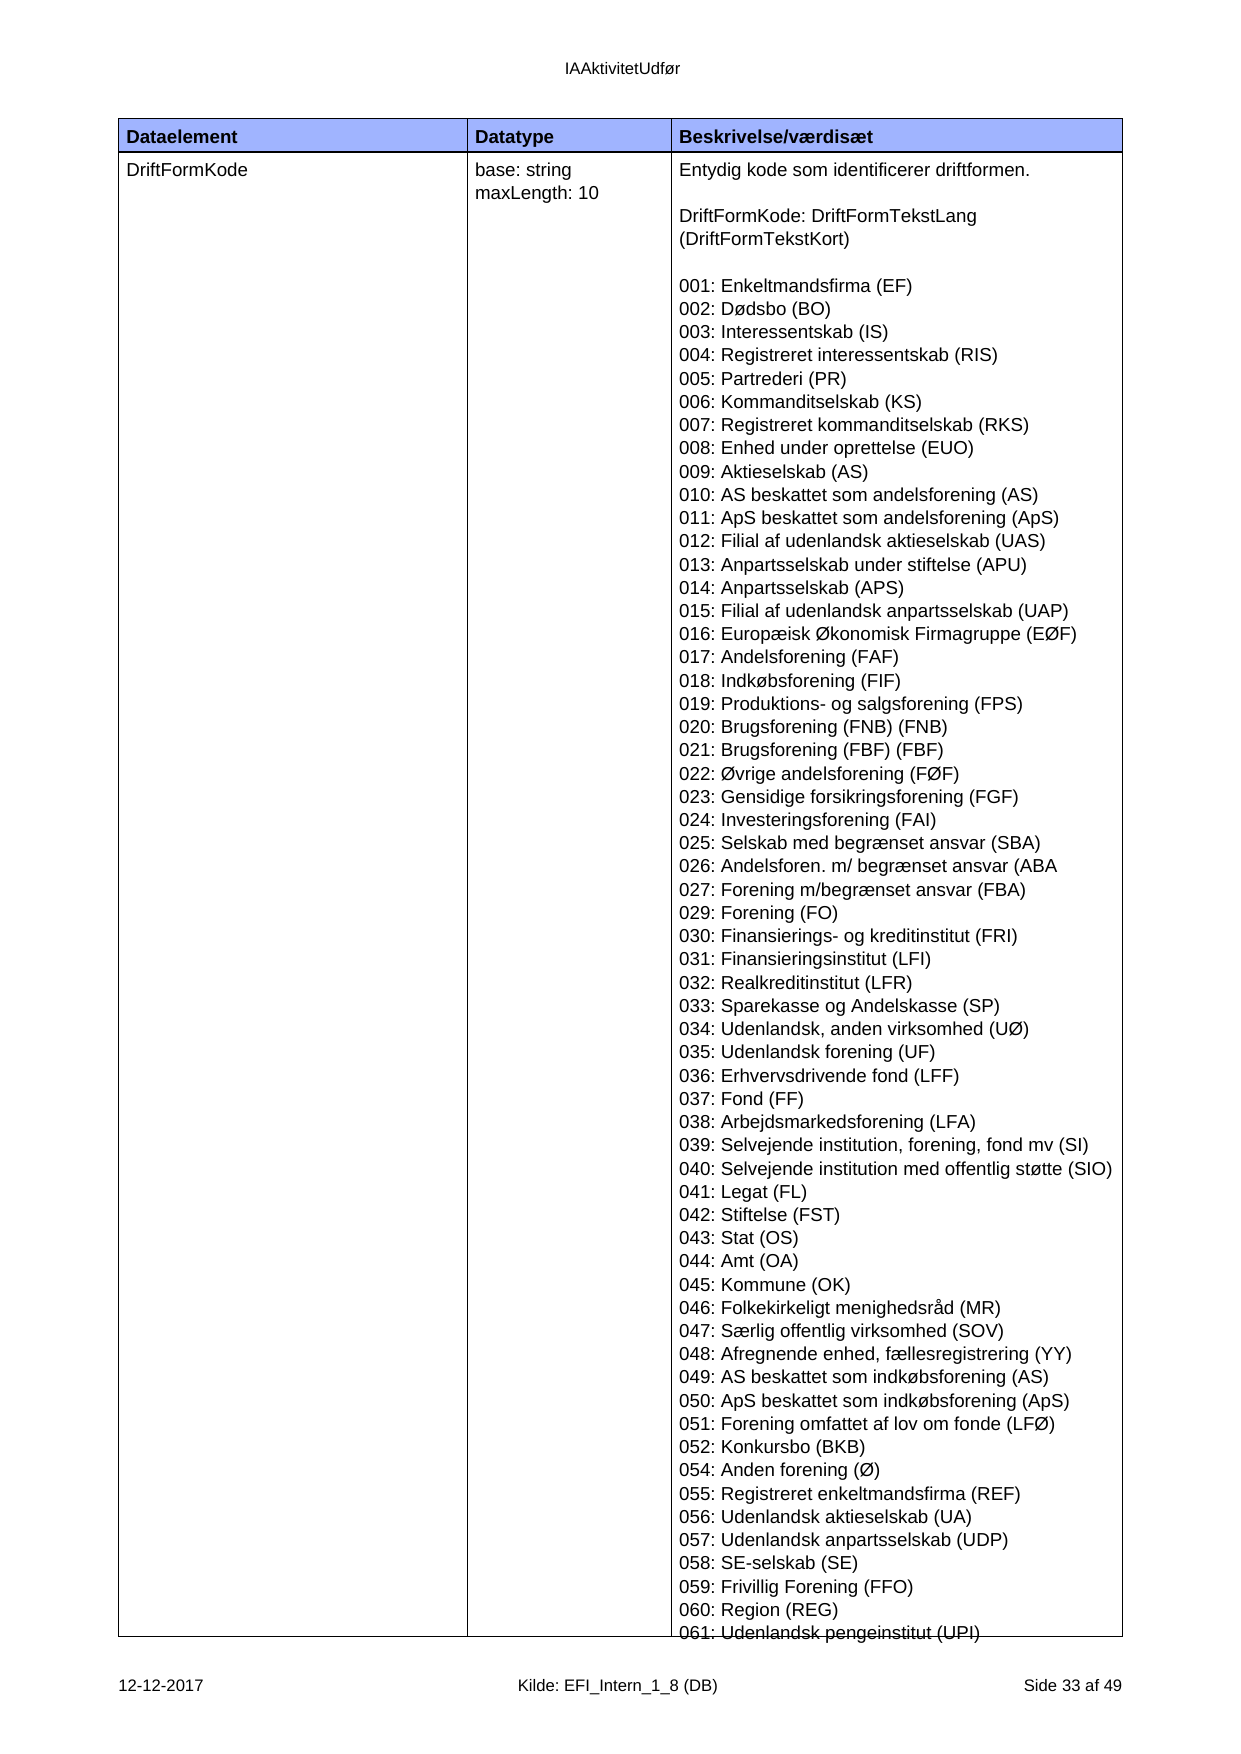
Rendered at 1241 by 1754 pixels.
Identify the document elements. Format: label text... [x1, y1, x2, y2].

table_cell DriftFormKode [119, 153, 467, 1636]
table_cell base: string maxLength: 10 [468, 153, 671, 1636]
table_header Datatype [468, 119, 671, 151]
table_cell Entydig kode som identificerer driftformen. DriftFormKode: DriftFormTekstLang (DriftFormTekstKort) 001: Enkeltmandsfirma (EF) 002: Dødsbo (BO) 003: Interessentskab (IS) 004: Registreret interessentskab (RIS) 005: Partrederi (PR) 006: Kommanditselskab (KS) 007: Registreret kommanditselskab (RKS) 008: Enhed under oprettelse (EUO) 009: Aktieselskab (AS) 010: AS beskattet som andelsforening (AS) 011: ApS beskattet som andelsforening (ApS) 012: Filial af udenlandsk aktieselskab (UAS) 013: Anpartsselskab under stiftelse (APU) 014: Anpartsselskab (APS) 015: Filial af udenlandsk anpartsselskab (UAP) 016: Europæisk Økonomisk Firmagruppe (EØF) 017: Andelsforening (FAF) 018: Indkøbsforening (FIF) 019: Produktions- og salgsforening (FPS) 020: Brugsforening (FNB) (FNB) 021: Brugsforening (FBF) (FBF) 022: Øvrige andelsforening (FØF) 023: Gensidige forsikringsforening (FGF) 024: Investeringsforening (FAI) 025: Selskab med begrænset ansvar (SBA) 026: Andelsforen. m/ begrænset ansvar (ABA 027: Forening m/begrænset ansvar (FBA) 029: Forening (FO) 030: Finansierings- og kreditinstitut (FRI) 031: Finansieringsinstitut (LFI) 032: Realkreditinstitut (LFR) 033: Sparekasse og Andelskasse (SP) 034: Udenlandsk, anden virksomhed (UØ) 035: Udenlandsk forening (UF) 036: Erhvervsdrivende fond (LFF) 037: Fond (FF) 038: Arbejdsmarkedsforening (LFA) 039: Selvejende institution, forening, fond mv (SI) 040: Selvejende institution med offentlig støtte (SIO) 041: Legat (FL) 042: Stiftelse (FST) 043: Stat (OS) 044: Amt (OA) 045: Kommune (OK) 046: Folkekirkeligt menighedsråd (MR) 047: Særlig offentlig virksomhed (SOV) 048: Afregnende enhed, fællesregistrering (YY) 049: AS beskattet som indkøbsforening (AS) 050: ApS beskattet som indkøbsforening (ApS) 051: Forening omfattet af lov om fonde (LFØ) 052: Konkursbo (BKB) 054: Anden forening (Ø) 055: Registreret enkeltmandsfirma (REF) 056: Udenlandsk aktieselskab (UA) 057: Udenlandsk anpartsselskab (UDP) 058: SE-selskab (SE) 059: Frivillig Forening (FFO) 060: Region (REG) 061: Udenlandsk pengeinstitut (UPI) 062: Udenlandsk forsikringsselskab (UFO) 063: Udenlandsk pensionsinstitut (UPE) 064: Personlig mindre virksomhed (PMV) [672, 153, 1122, 1636]
table_header Beskrivelse/værdisæt [672, 119, 1122, 151]
table_header Dataelement [119, 119, 467, 151]
